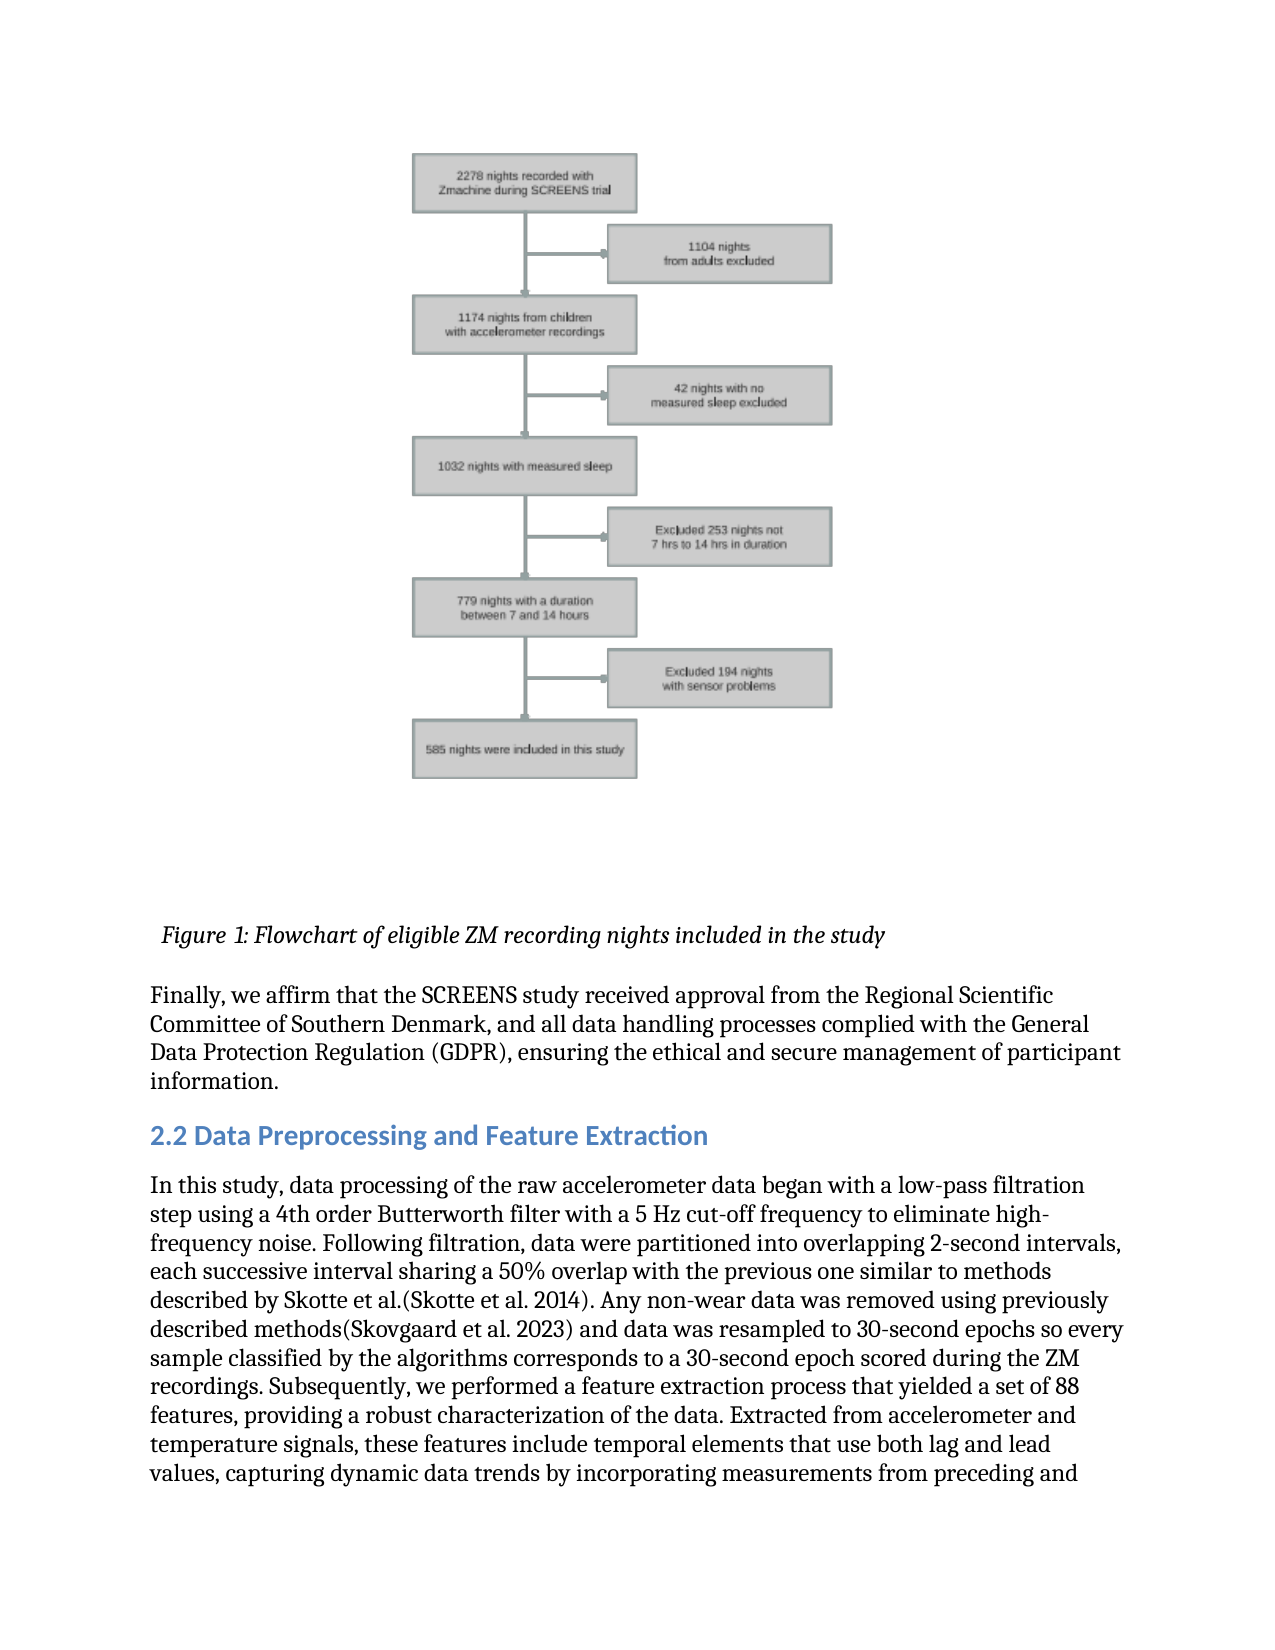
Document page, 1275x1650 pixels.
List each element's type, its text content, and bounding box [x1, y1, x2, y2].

subtitle 2.2 Data Preprocessing and Feature Extraction [150, 1117, 1125, 1152]
table_header Figure 1: Flowchart of eligible ZM recording nights included in the study [150, 150, 1125, 962]
text Finally, we affirm that the SCREENS study received approval from the Regional Scientific Committee of Southern Denmark, and all data handling processes complied with the General Data Protection Regulation (GDPR), ensuring the ethical and secure management of participant information. [150, 981, 1125, 1096]
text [150, 1171, 1125, 1487]
